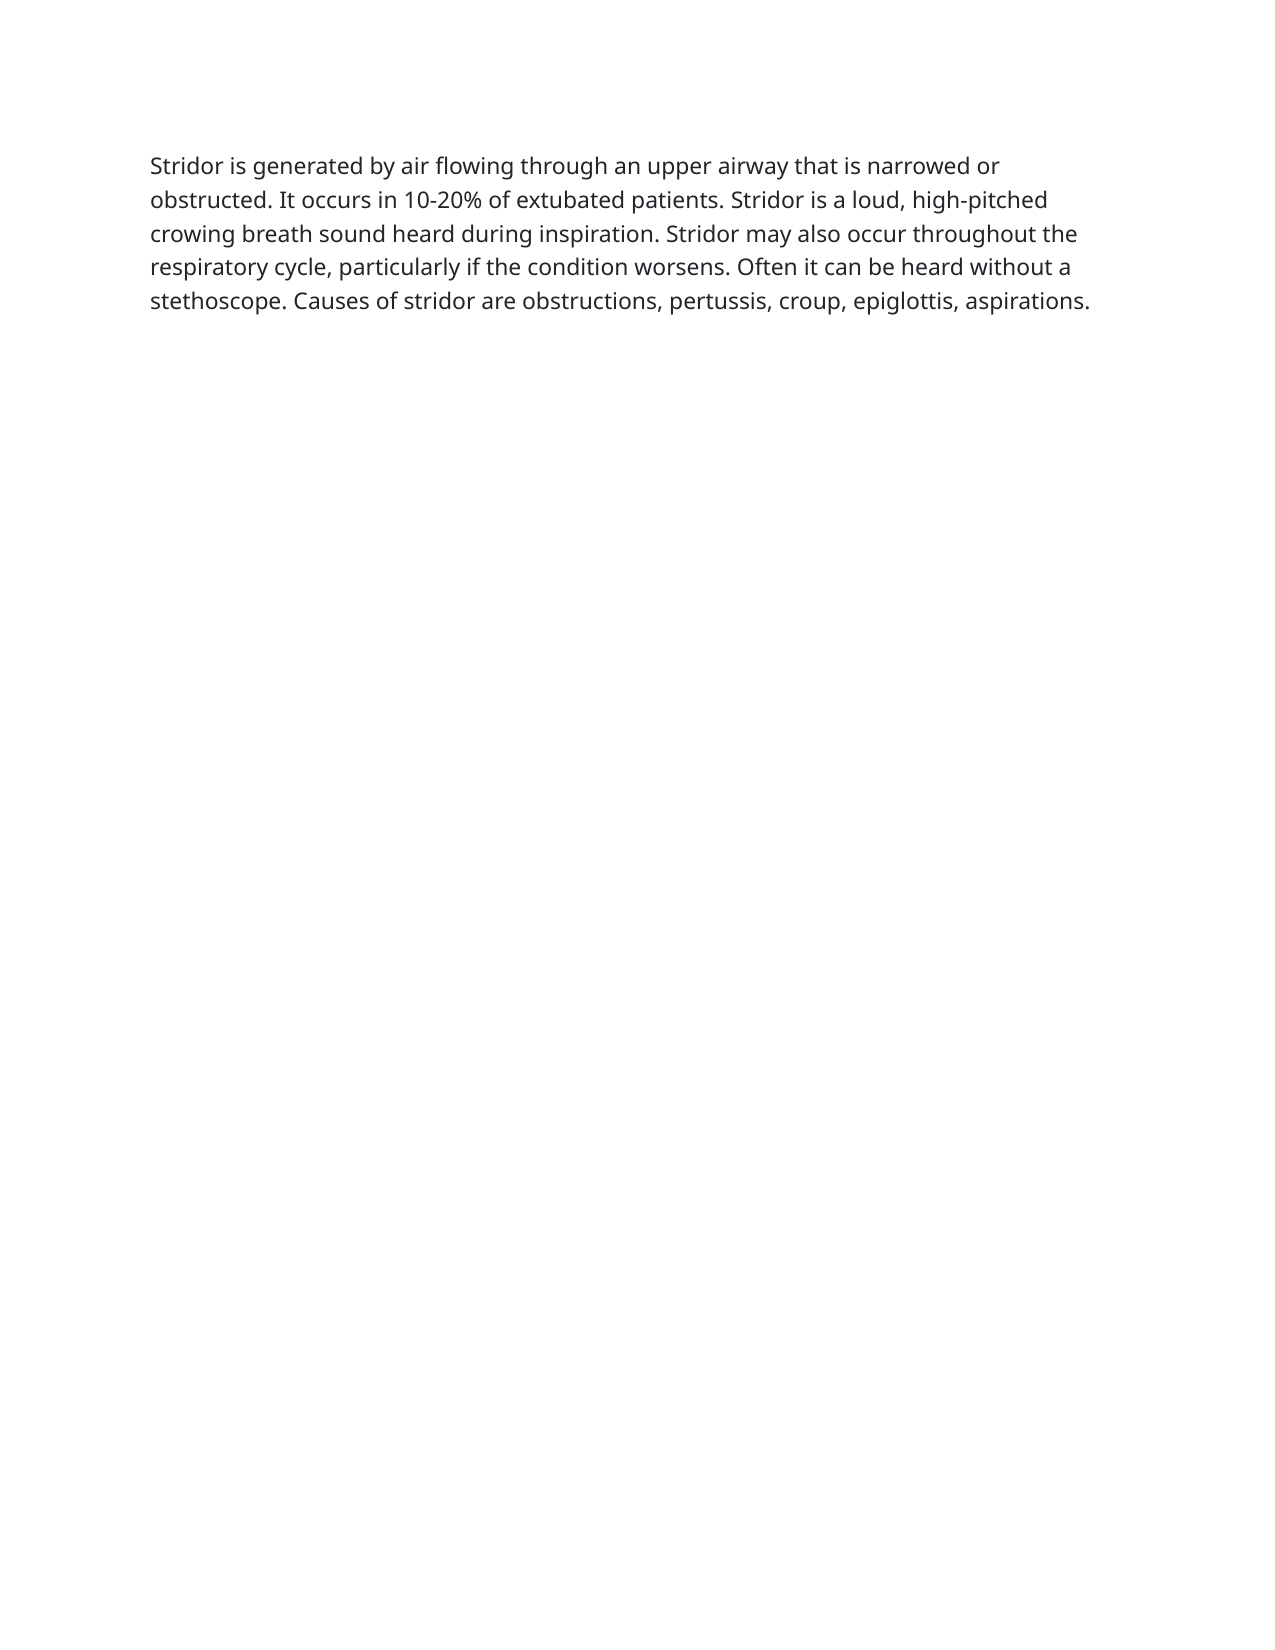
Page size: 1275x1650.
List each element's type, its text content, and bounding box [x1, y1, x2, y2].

text Stridor is generated by air flowing through an upper airway that is narrowed or obstructed. It occurs in 10-20% of extubated patients. Stridor is a loud, high-pitched crowing breath sound heard during inspiration. Stridor may also occur throughout the respiratory cycle, particularly if the condition worsens. Often it can be heard without a stethoscope. Causes of stridor are obstructions, pertussis, croup, epiglottis, aspirations. [150, 150, 1125, 316]
